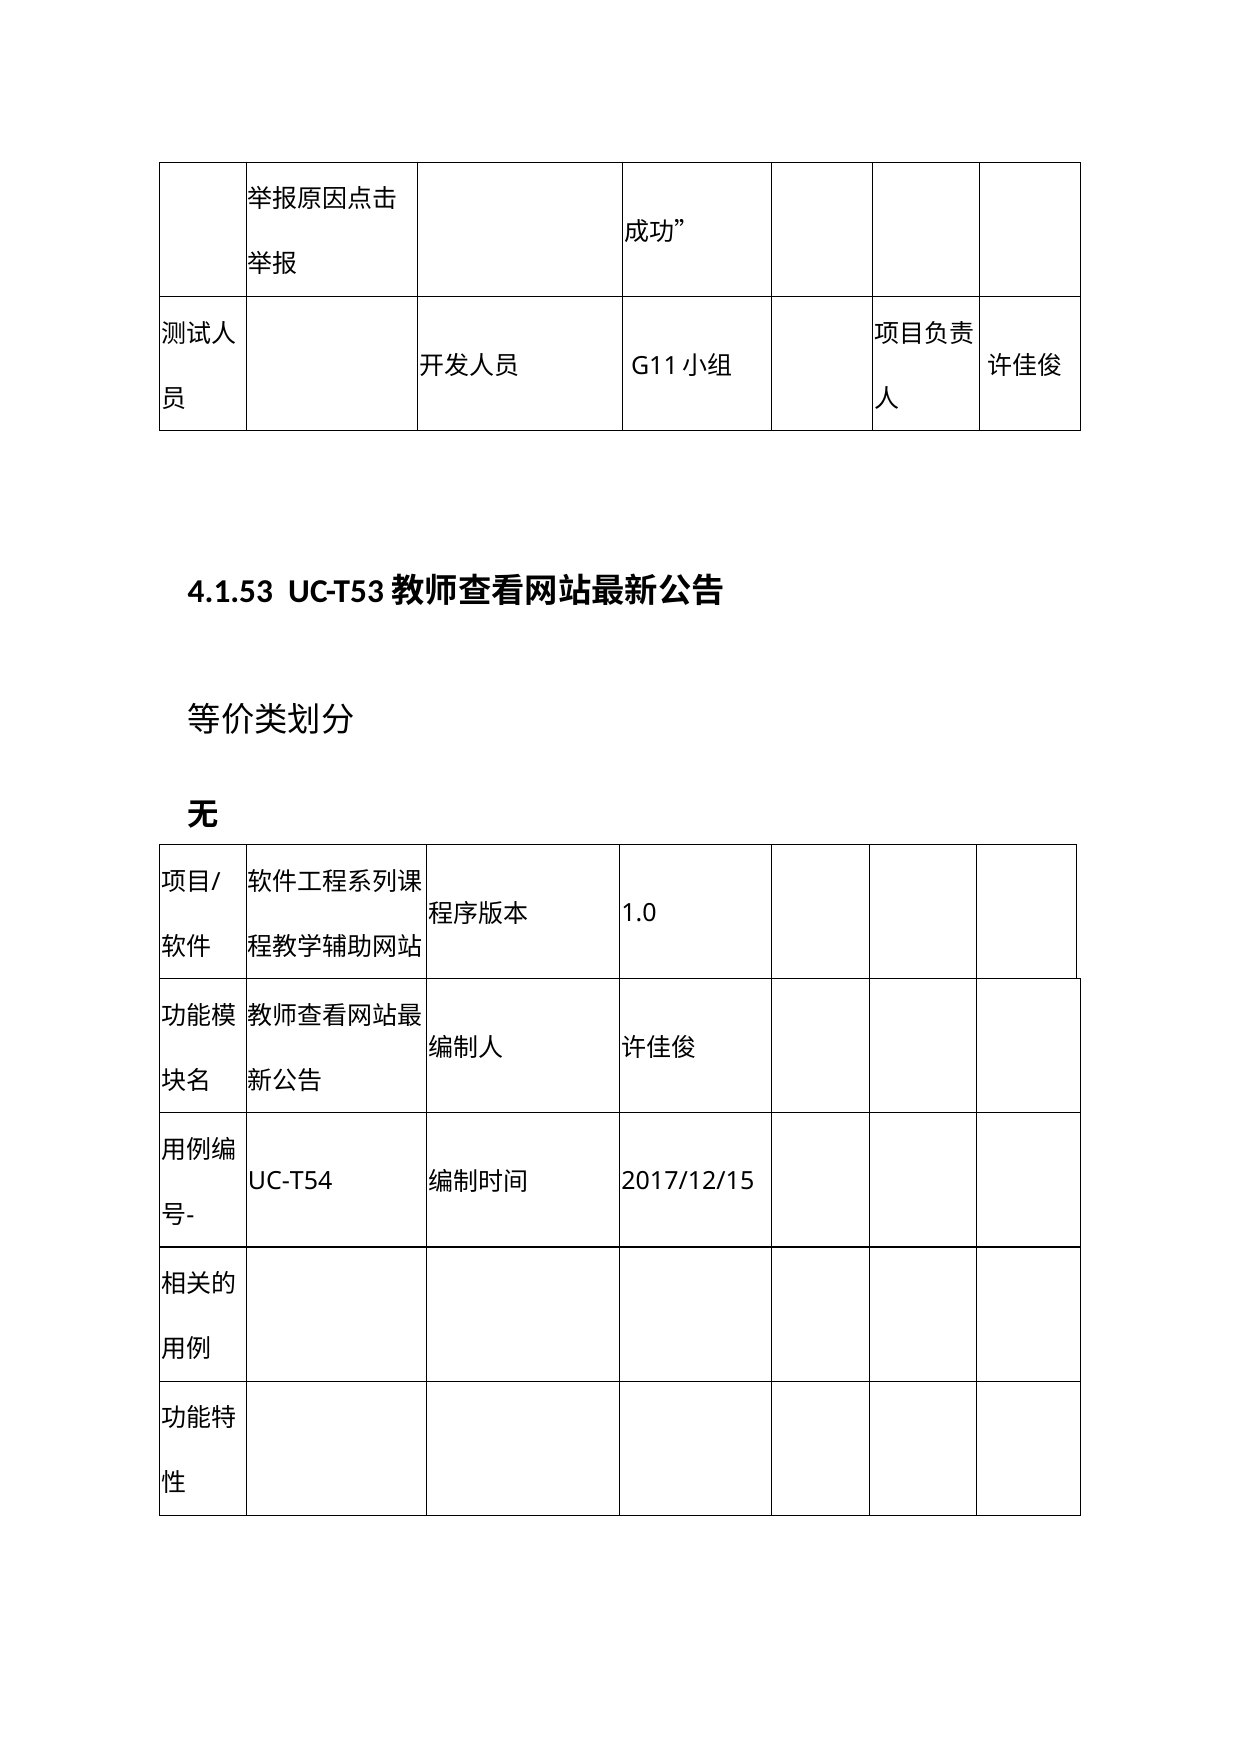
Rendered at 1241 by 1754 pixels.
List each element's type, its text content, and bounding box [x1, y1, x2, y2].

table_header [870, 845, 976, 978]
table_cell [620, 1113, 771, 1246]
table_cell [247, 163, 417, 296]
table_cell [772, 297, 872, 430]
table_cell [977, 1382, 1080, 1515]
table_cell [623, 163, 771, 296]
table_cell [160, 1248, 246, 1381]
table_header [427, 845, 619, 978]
text 等价类划分 [187, 685, 1053, 750]
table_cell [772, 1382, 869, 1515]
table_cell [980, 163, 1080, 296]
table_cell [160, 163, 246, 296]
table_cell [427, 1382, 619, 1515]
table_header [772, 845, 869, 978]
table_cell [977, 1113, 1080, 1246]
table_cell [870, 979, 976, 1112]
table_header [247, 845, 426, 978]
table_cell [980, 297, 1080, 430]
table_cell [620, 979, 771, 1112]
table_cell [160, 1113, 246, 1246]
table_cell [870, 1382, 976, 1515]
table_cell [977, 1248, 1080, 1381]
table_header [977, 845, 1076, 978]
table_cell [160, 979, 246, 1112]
list 无 [187, 779, 1053, 844]
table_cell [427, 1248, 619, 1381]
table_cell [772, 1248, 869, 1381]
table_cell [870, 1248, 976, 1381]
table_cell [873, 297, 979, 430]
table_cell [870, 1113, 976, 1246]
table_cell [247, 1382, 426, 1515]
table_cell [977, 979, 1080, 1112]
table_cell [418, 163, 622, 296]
subtitle 4.1.53 UC-T53 教师查看网站最新公告 [187, 556, 1053, 621]
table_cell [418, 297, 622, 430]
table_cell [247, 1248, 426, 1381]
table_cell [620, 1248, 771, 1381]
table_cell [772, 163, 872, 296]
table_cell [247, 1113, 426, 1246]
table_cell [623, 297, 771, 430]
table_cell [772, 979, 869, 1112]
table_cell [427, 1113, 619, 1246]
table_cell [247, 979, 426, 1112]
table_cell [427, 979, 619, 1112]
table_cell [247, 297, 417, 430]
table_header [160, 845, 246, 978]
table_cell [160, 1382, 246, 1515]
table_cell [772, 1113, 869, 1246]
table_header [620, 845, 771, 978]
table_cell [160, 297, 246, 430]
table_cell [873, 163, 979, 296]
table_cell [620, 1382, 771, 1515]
